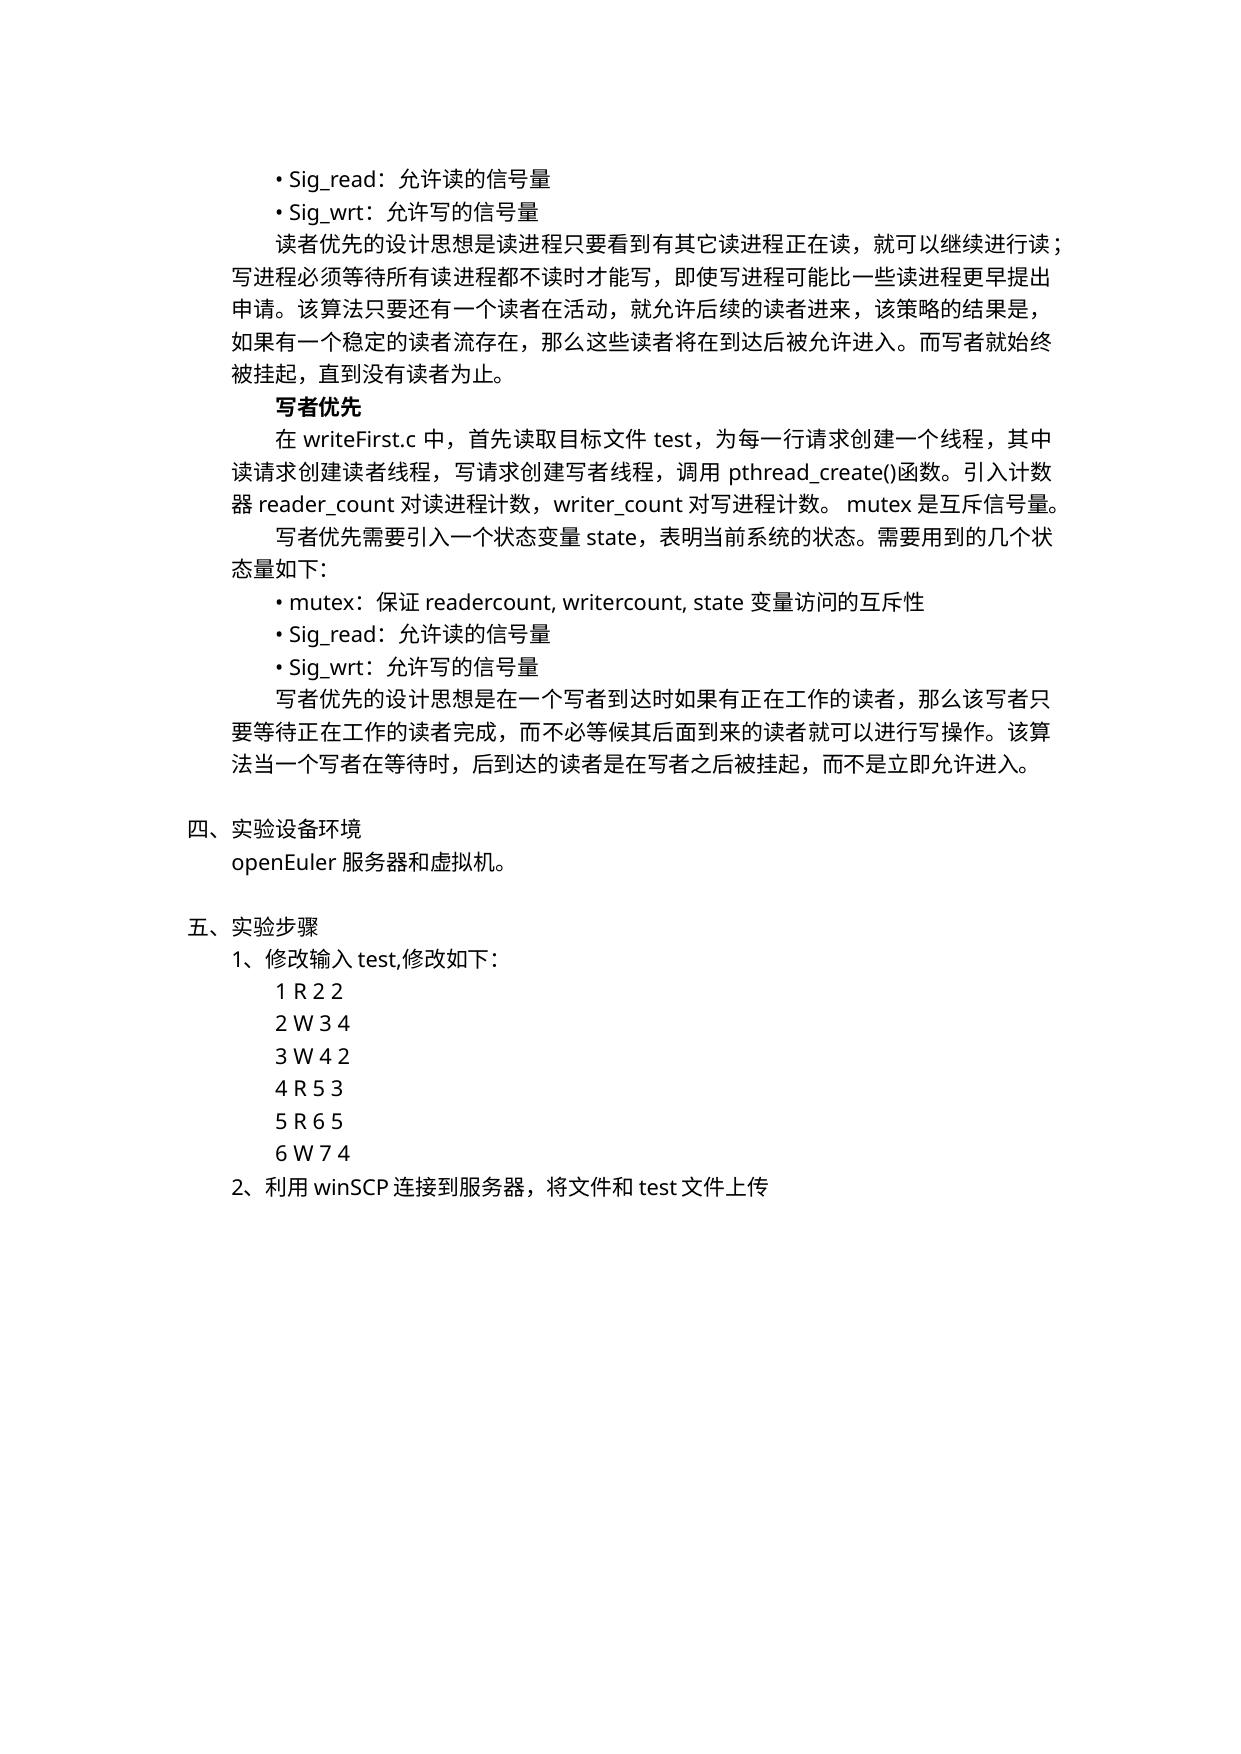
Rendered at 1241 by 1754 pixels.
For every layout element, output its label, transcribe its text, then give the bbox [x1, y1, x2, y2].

text • Sig_wrt：允许写的信号量 [231, 649, 1053, 682]
text 读者优先的设计思想是读进程只要看到有其它读进程正在读，就可以继续进行读；写进程必须等待所有读进程都不读时才能写，即使写进程可能比一些读进程更早提出申请。该算法只要还有一个读者在活动，就允许后续的读者进来，该策略的结果是，如果有一个稳定的读者流存在，那么这些读者将在到达后被允许进入。而写者就始终被挂起，直到没有读者为止。 写者优先 [231, 227, 1053, 422]
text 3 W 4 2 [275, 1039, 1053, 1072]
text 4 R 5 3 [275, 1072, 1053, 1104]
text 写者优先需要引入一个状态变量 state，表明当前系统的状态。需要用到的几个状态量如下： [231, 519, 1053, 584]
text 6 W 7 4 [275, 1137, 1053, 1169]
text 2 W 3 4 [275, 1007, 1053, 1039]
text 5 R 6 5 [275, 1104, 1053, 1137]
text 四、实验设备环境 [187, 812, 1053, 844]
text 五、实验步骤 [187, 909, 1053, 942]
text • mutex：保证 readercount, writercount, state 变量访问的互斥性 [231, 584, 1053, 617]
text 1 R 2 2 [231, 974, 1053, 1007]
text openEuler 服务器和虚拟机。 [187, 844, 1053, 877]
text • Sig_read：允许读的信号量 [231, 617, 1053, 649]
text 2、利用winSCP连接到服务器，将文件和test文件上传 [187, 1169, 1053, 1202]
text 写者优先的设计思想是在一个写者到达时如果有正在工作的读者，那么该写者只要等待正在工作的读者完成，而不必等候其后面到来的读者就可以进行写操作。该算法当一个写者在等待时，后到达的读者是在写者之后被挂起，而不是立即允许进入。 [231, 682, 1053, 779]
text 1、修改输入test,修改如下： [187, 942, 1053, 974]
text 在 writeFirst.c 中，首先读取目标文件 test，为每一行请求创建一个线程，其中读请求创建读者线程，写请求创建写者线程，调用 pthread_create()函数。引入计数器 reader_count 对读进程计数，writer_count 对写进程计数。 mutex 是互斥信号量。 [231, 422, 1053, 519]
text • Sig_wrt：允许写的信号量 [231, 194, 1053, 227]
text • Sig_read：允许读的信号量 [231, 162, 1053, 194]
